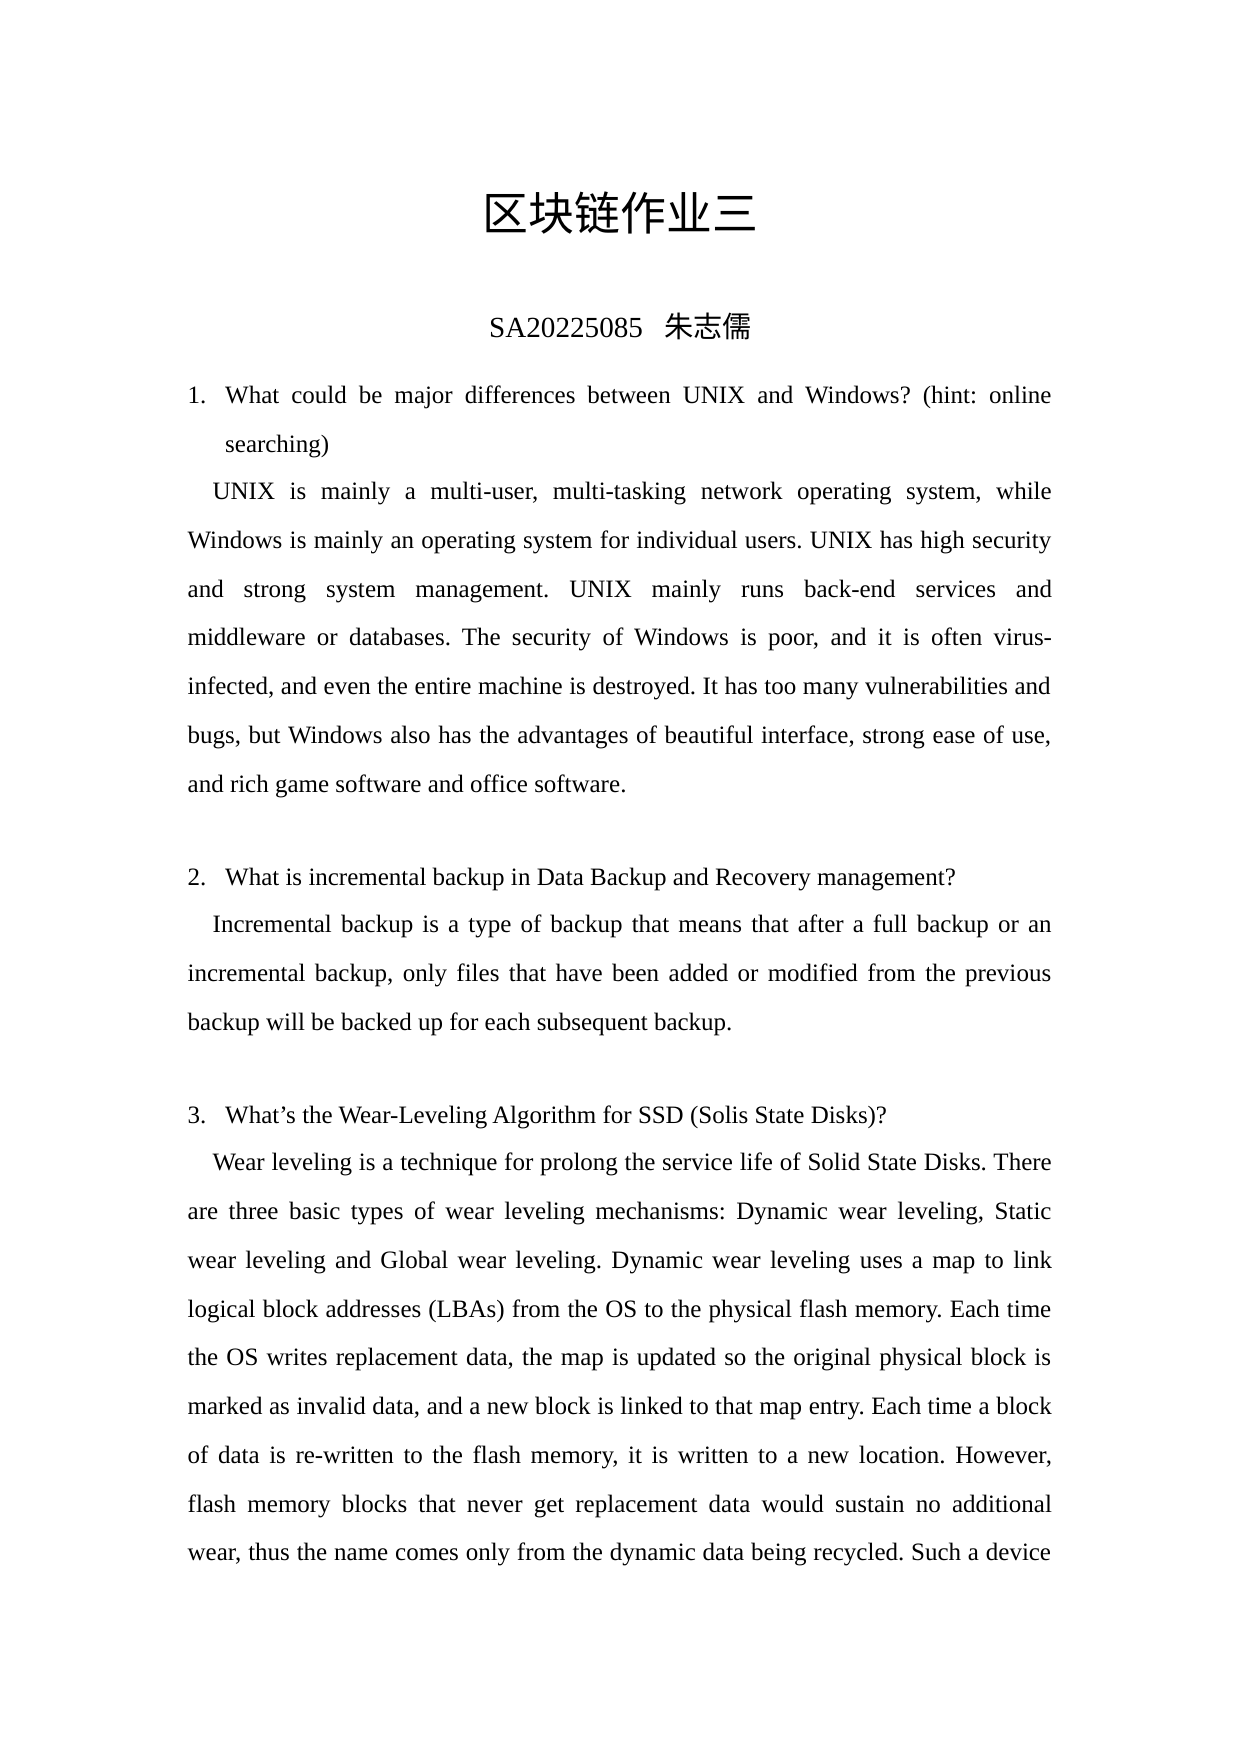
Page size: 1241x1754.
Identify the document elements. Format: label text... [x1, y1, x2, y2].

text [187, 1146, 1053, 1568]
text SA20225085 朱志儒 [187, 293, 1053, 358]
list What’s the Wear-Leveling Algorithm for SSD (Solis State Disks)? [187, 1099, 1053, 1131]
text UNIX is mainly a multi-user, multi-tasking network operating system, while Windows is mainly an operating system for individual users. UNIX has high security and strong system management. UNIX mainly runs back-end services and middleware or databases. The security of Windows is poor, and it is often virus-infected, and even the entire machine is destroyed. It has too many vulnerabilities and bugs, but Windows also has the advantages of beautiful interface, strong ease of use, and rich game software and office software. [187, 474, 1053, 799]
text Incremental backup is a type of backup that means that after a full backup or an incremental backup, only files that have been added or modified from the previous backup will be backed up for each subsequent backup. [187, 907, 1053, 1037]
list What is incremental backup in Data Backup and Recovery management? [187, 861, 1053, 893]
list What could be major differences between UNIX and Windows? (hint: online searching) [187, 379, 1053, 460]
text 区块链作业三 [187, 162, 1053, 259]
